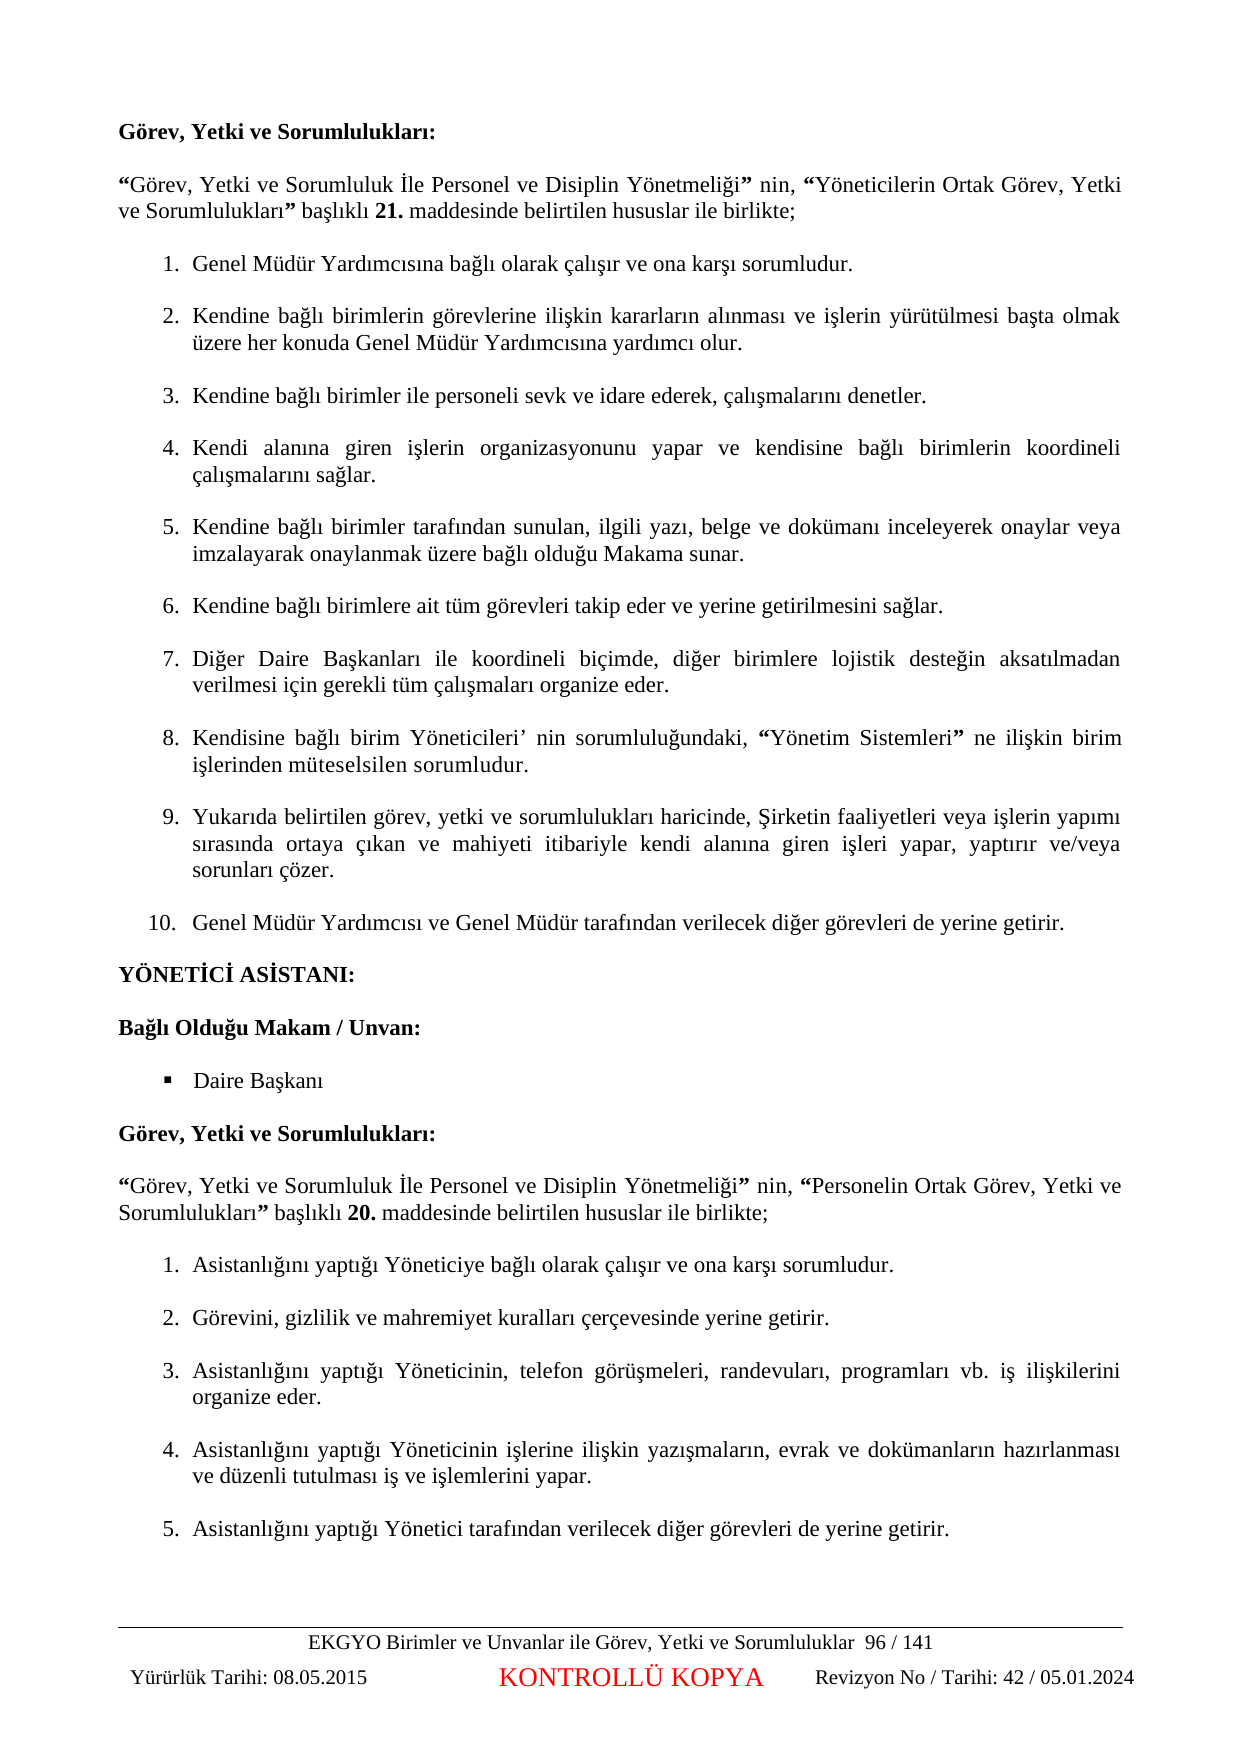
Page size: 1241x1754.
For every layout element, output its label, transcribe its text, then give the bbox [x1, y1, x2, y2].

list Kendisine bağlı birim Yöneticileri’ nin sorumluluğundaki, “Yönetim Sistemleri” ne ilişkin birim işlerinden müteselsilen sorumludur. [162, 724, 1122, 777]
list Kendine bağlı birimler tarafından sunulan, ilgili yazı, belge ve dokümanı inceleyerek onaylar veya imzalayarak onaylanmak üzere bağlı olduğu Makama sunar. [162, 513, 1122, 566]
text Görev, Yetki ve Sorumlulukları: [118, 1119, 1122, 1146]
list Kendine bağlı birimlere ait tüm görevleri takip eder ve yerine getirilmesini sağlar. [162, 592, 1122, 619]
list Diğer Daire Başkanları ile koordineli biçimde, diğer birimlere lojistik desteğin aksatılmadan verilmesi için gerekli tüm çalışmaları organize eder. [162, 645, 1122, 698]
list Asistanlığını yaptığı Yönetici tarafından verilecek diğer görevleri de yerine getirir. [162, 1515, 1122, 1541]
list Kendine bağlı birimler ile personeli sevk ve idare ederek, çalışmalarını denetler. [162, 382, 1122, 408]
list Genel Müdür Yardımcısı ve Genel Müdür tarafından verilecek diğer görevleri de yerine getirir. [148, 909, 1122, 935]
list Daire Başkanı [162, 1067, 1122, 1093]
list Asistanlığını yaptığı Yöneticiye bağlı olarak çalışır ve ona karşı sorumludur. [162, 1251, 1122, 1278]
list Kendi alanına giren işlerin organizasyonunu yapar ve kendisine bağlı birimlerin koordineli çalışmalarını sağlar. [162, 434, 1122, 487]
list Görevini, gizlilik ve mahremiyet kuralları çerçevesinde yerine getirir. [162, 1304, 1122, 1330]
list Genel Müdür Yardımcısına bağlı olarak çalışır ve ona karşı sorumludur. [162, 250, 1122, 276]
list Kendine bağlı birimlerin görevlerine ilişkin kararların alınması ve işlerin yürütülmesi başta olmak üzere her konuda Genel Müdür Yardımcısına yardımcı olur. [162, 303, 1122, 355]
list Bağlı Olduğu Makam / Unvan: [118, 1014, 1122, 1041]
list Asistanlığını yaptığı Yöneticinin, telefon görüşmeleri, randevuları, programları vb. iş ilişkilerini organize eder. [162, 1357, 1122, 1409]
text “Görev, Yetki ve Sorumluluk İle Personel ve Disiplin Yönetmeliği” nin, “Yöneticilerin Ortak Görev, Yetki ve Sorumlulukları” başlıklı 21. maddesinde belirtilen hususlar ile birlikte; [118, 171, 1122, 223]
list Yukarıda belirtilen görev, yetki ve sorumlulukları haricinde, Şirketin faaliyetleri veya işlerin yapımı sırasında ortaya çıkan ve mahiyeti itibariyle kendi alanına giren işleri yapar, yaptırır ve/veya sorunları çözer. [162, 803, 1122, 882]
list Asistanlığını yaptığı Yöneticinin işlerine ilişkin yazışmaların, evrak ve dokümanların hazırlanması ve düzenli tutulması iş ve işlemlerini yapar. [162, 1436, 1122, 1488]
text Görev, Yetki ve Sorumlulukları: [118, 118, 1122, 144]
text YÖNETİCİ ASİSTANI: [118, 961, 1122, 988]
text “Görev, Yetki ve Sorumluluk İle Personel ve Disiplin Yönetmeliği” nin, “Personelin Ortak Görev, Yetki ve Sorumlulukları” başlıklı 20. maddesinde belirtilen hususlar ile birlikte; [118, 1172, 1122, 1225]
